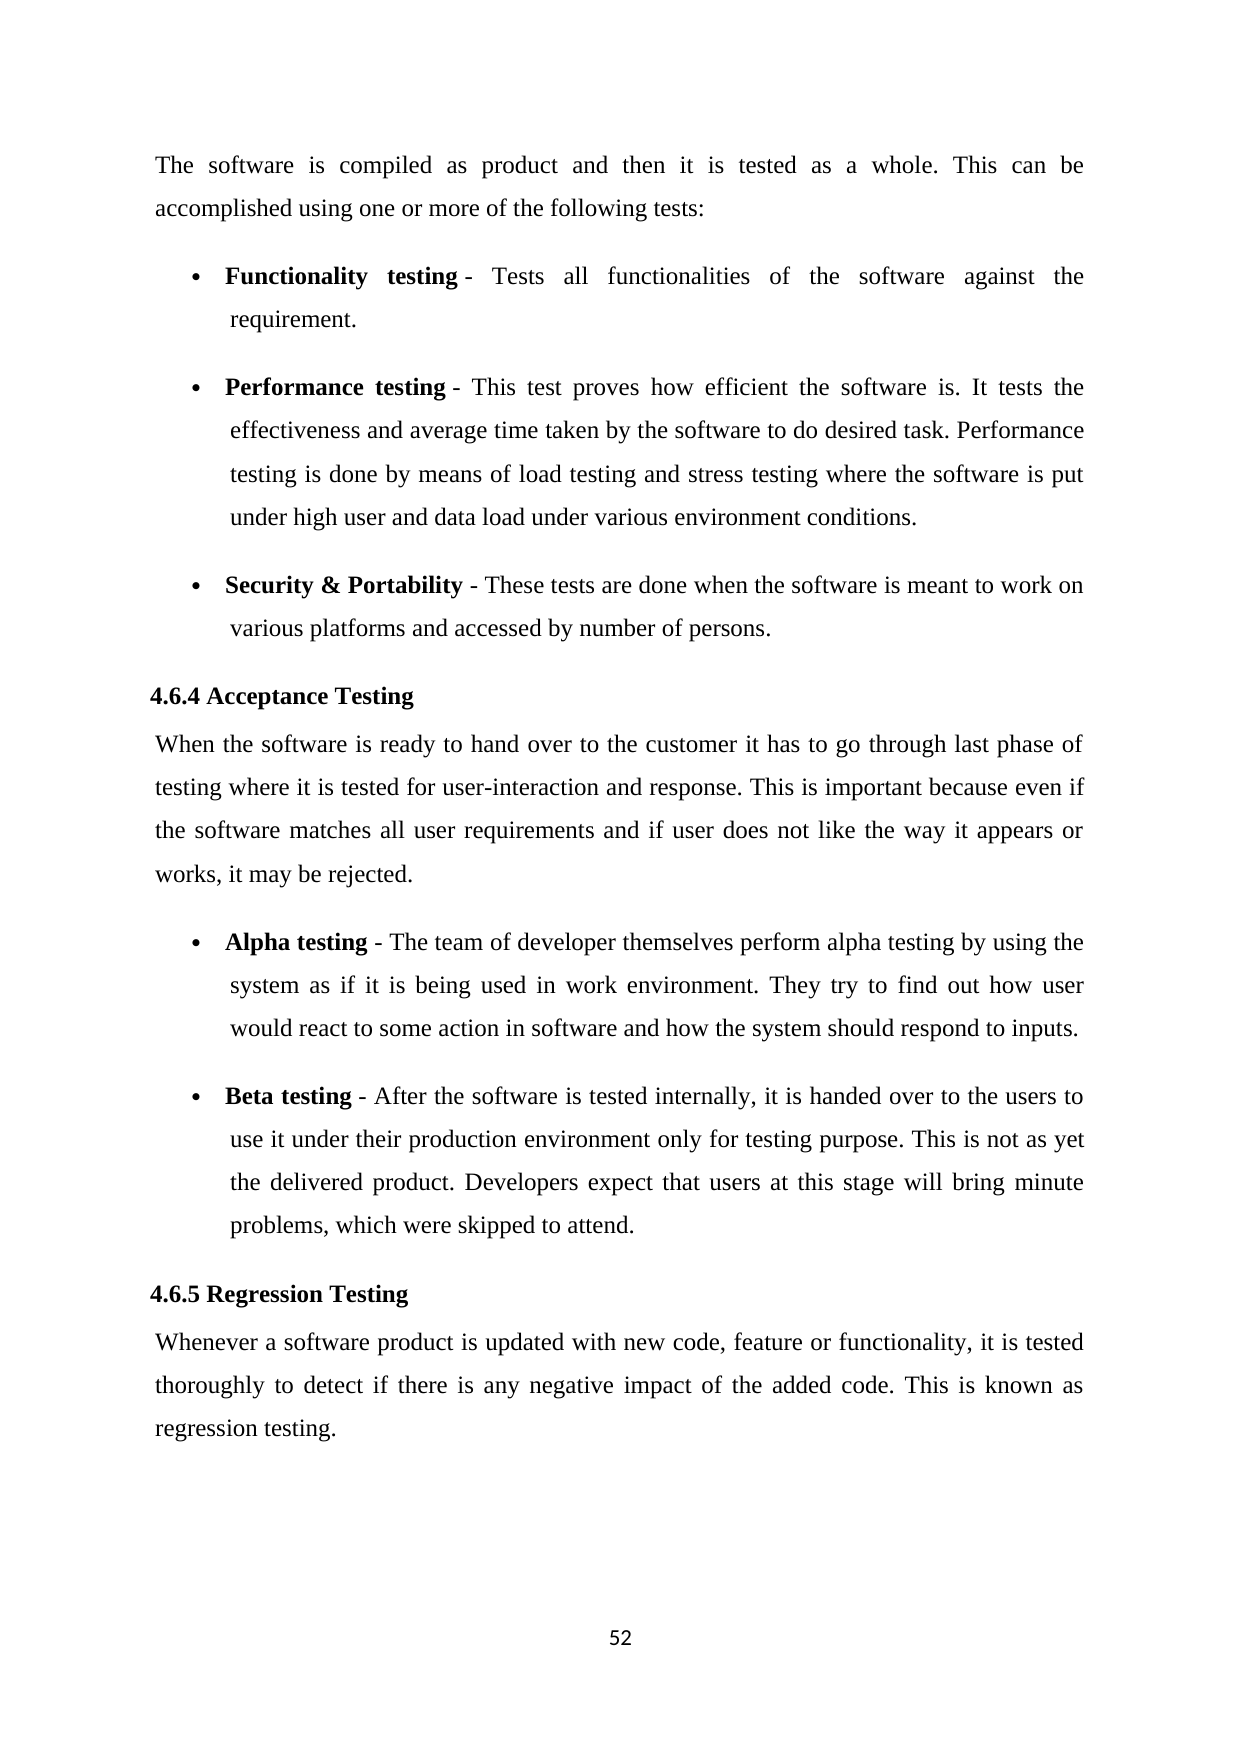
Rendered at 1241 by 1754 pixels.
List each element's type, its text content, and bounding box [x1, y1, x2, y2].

list Security & Portability - These tests are done when the software is meant to work on various platforms and accessed by number of persons. [192, 570, 1085, 642]
list Beta testing - After the software is tested internally, it is handed over to the users to use it under their production environment only for testing purpose. This is not as yet the delivered product. Developers expect that users at this stage will bring minute problems, which were skipped to attend. [192, 1081, 1085, 1239]
text 4.6.4 Acceptance Testing [150, 681, 1085, 710]
text The software is compiled as product and then it is tested as a whole. This can be accomplished using one or more of the following tests: [155, 150, 1085, 222]
text Whenever a software product is updated with new code, feature or functionality, it is tested thoroughly to detect if there is any negative impact of the added code. This is known as regression testing. [155, 1327, 1085, 1442]
text When the software is ready to hand over to the customer it has to go through last phase of testing where it is tested for user-interaction and response. This is important because even if the software matches all user requirements and if user does not like the way it appears or works, it may be rejected. [155, 729, 1085, 887]
text 4.6.5 Regression Testing [150, 1279, 1085, 1307]
list Alpha testing - The team of developer themselves perform alpha testing by using the system as if it is being used in work environment. They try to find out how user would react to some action in software and how the system should respond to inputs. [192, 927, 1085, 1042]
list Performance testing - This test proves how efficient the software is. It tests the effectiveness and average time taken by the software to do desired task. Performance testing is done by means of load testing and stress testing where the software is put under high user and data load under various environment conditions. [192, 372, 1085, 531]
list Functionality testing - Tests all functionalities of the software against the requirement. [192, 261, 1085, 333]
